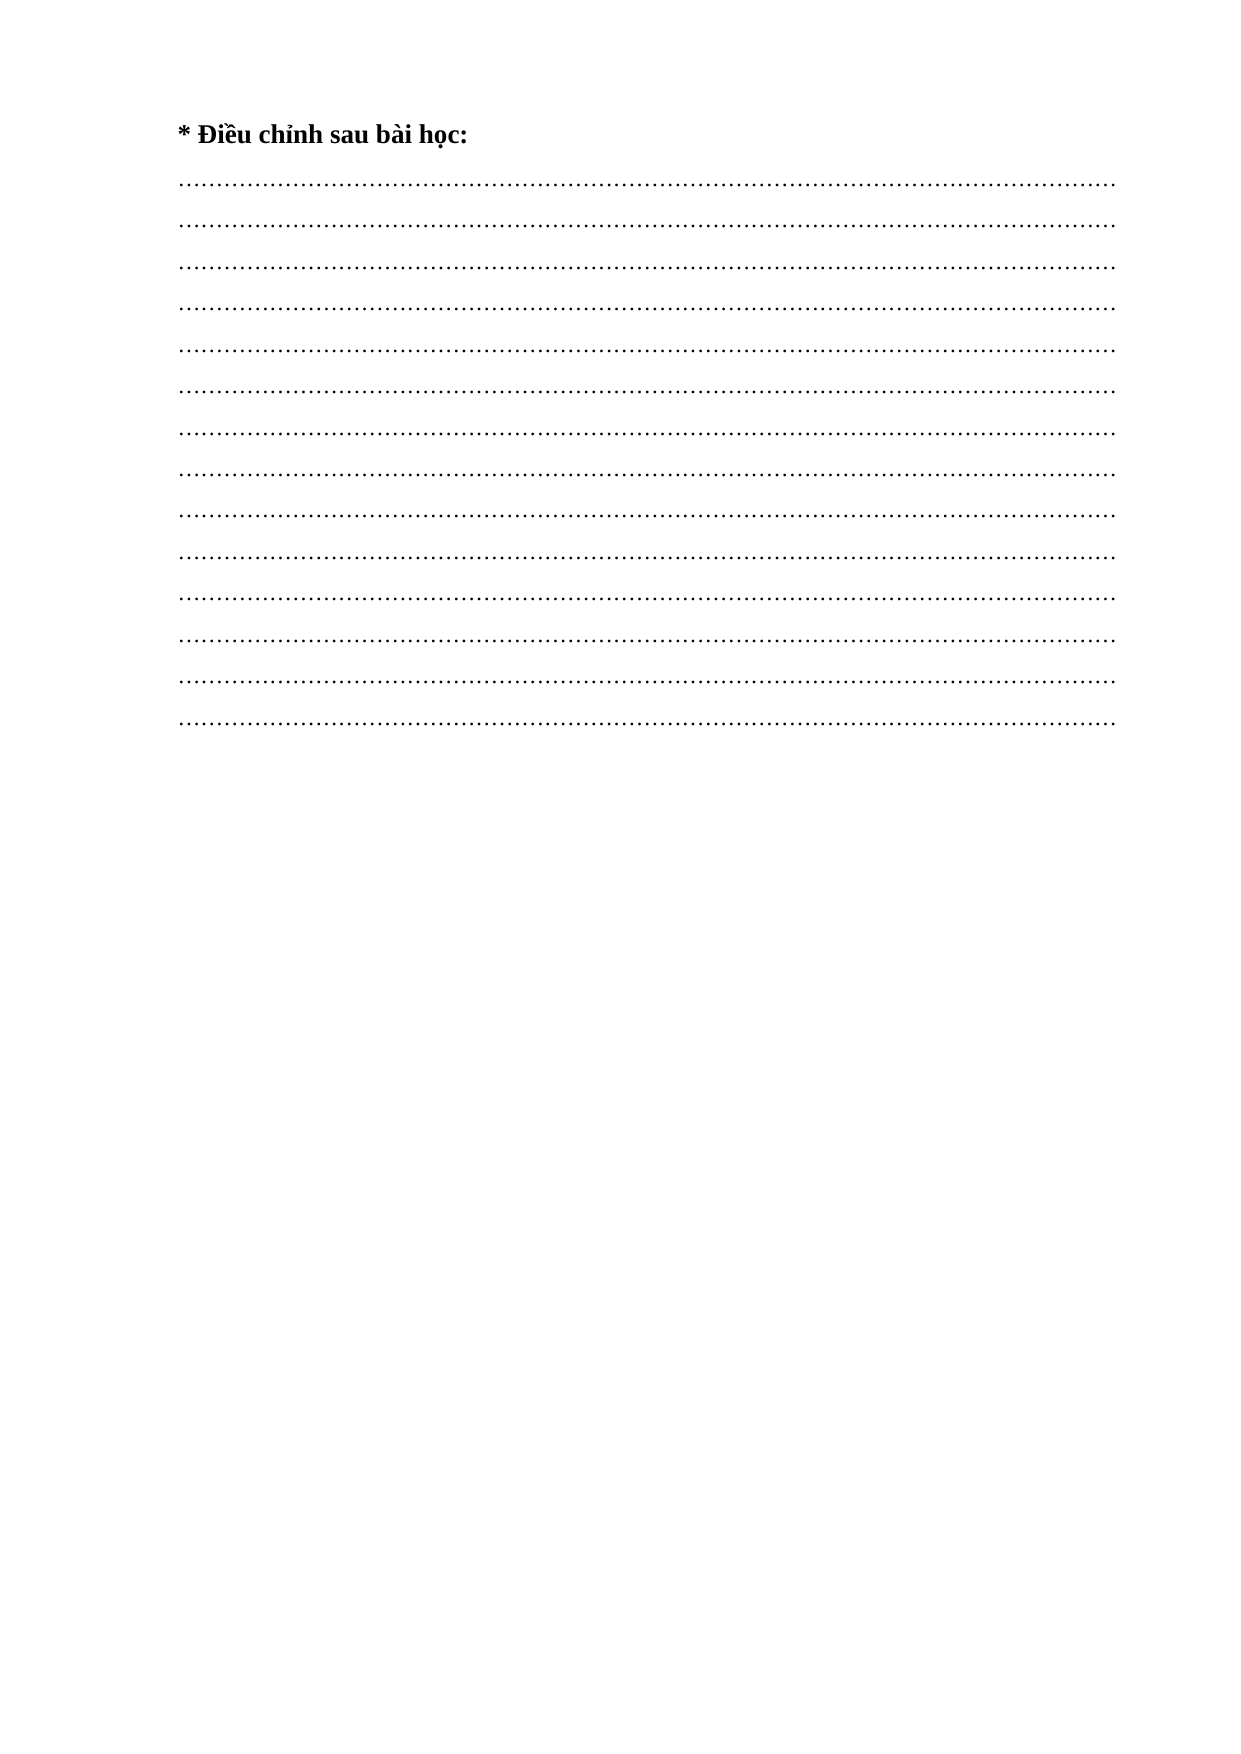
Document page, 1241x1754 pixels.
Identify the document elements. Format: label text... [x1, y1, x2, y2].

text …………………………………………………………………………………………………………… [177, 248, 1152, 274]
text …………………………………………………………………………………………………………… [177, 289, 1152, 316]
text …………………………………………………………………………………………………………… [177, 704, 1152, 730]
text …………………………………………………………………………………………………………… [177, 372, 1152, 398]
text …………………………………………………………………………………………………………… [177, 621, 1152, 647]
text …………………………………………………………………………………………………………… [177, 206, 1152, 233]
text * Điều chỉnh sau bài học: [177, 118, 1152, 149]
text …………………………………………………………………………………………………………… [177, 662, 1152, 689]
text …………………………………………………………………………………………………………… [177, 331, 1152, 357]
text …………………………………………………………………………………………………………… [177, 165, 1152, 191]
text …………………………………………………………………………………………………………… [177, 455, 1152, 481]
text …………………………………………………………………………………………………………… [177, 413, 1152, 440]
text …………………………………………………………………………………………………………… [177, 496, 1152, 523]
text …………………………………………………………………………………………………………… [177, 538, 1152, 564]
text …………………………………………………………………………………………………………… [177, 579, 1152, 606]
